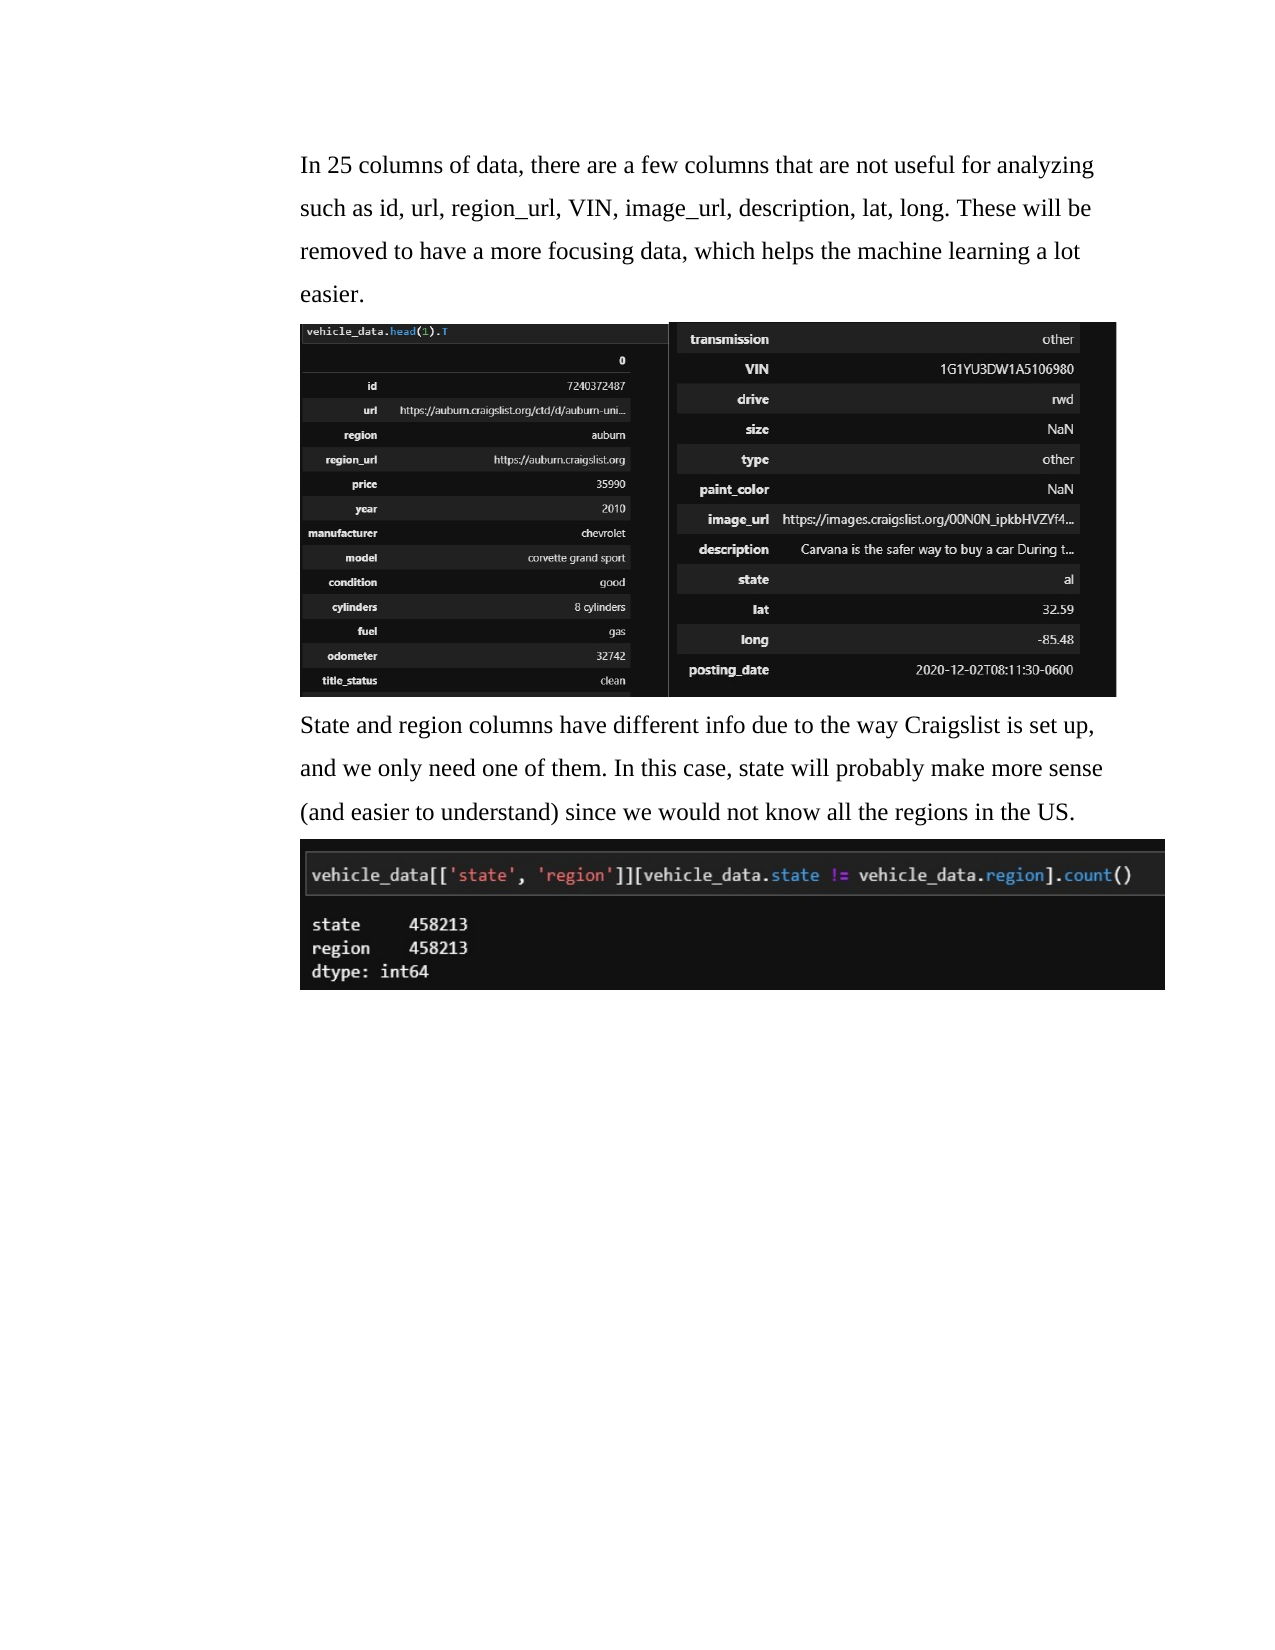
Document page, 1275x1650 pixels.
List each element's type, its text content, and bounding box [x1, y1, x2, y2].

list State and region columns have different info due to the way Craigslist is set up, and we only need one of them. In this case, state will probably make more sense (and easier to understand) since we would not know all the regions in the US. [300, 710, 1125, 825]
picture [300, 322, 1117, 697]
picture [300, 839, 1165, 990]
list In 25 columns of data, there are a few columns that are not useful for analyzing such as id, url, region_url, VIN, image_url, description, lat, long. These will be removed to have a more focusing data, which helps the machine learning a lot easier. [300, 150, 1125, 308]
